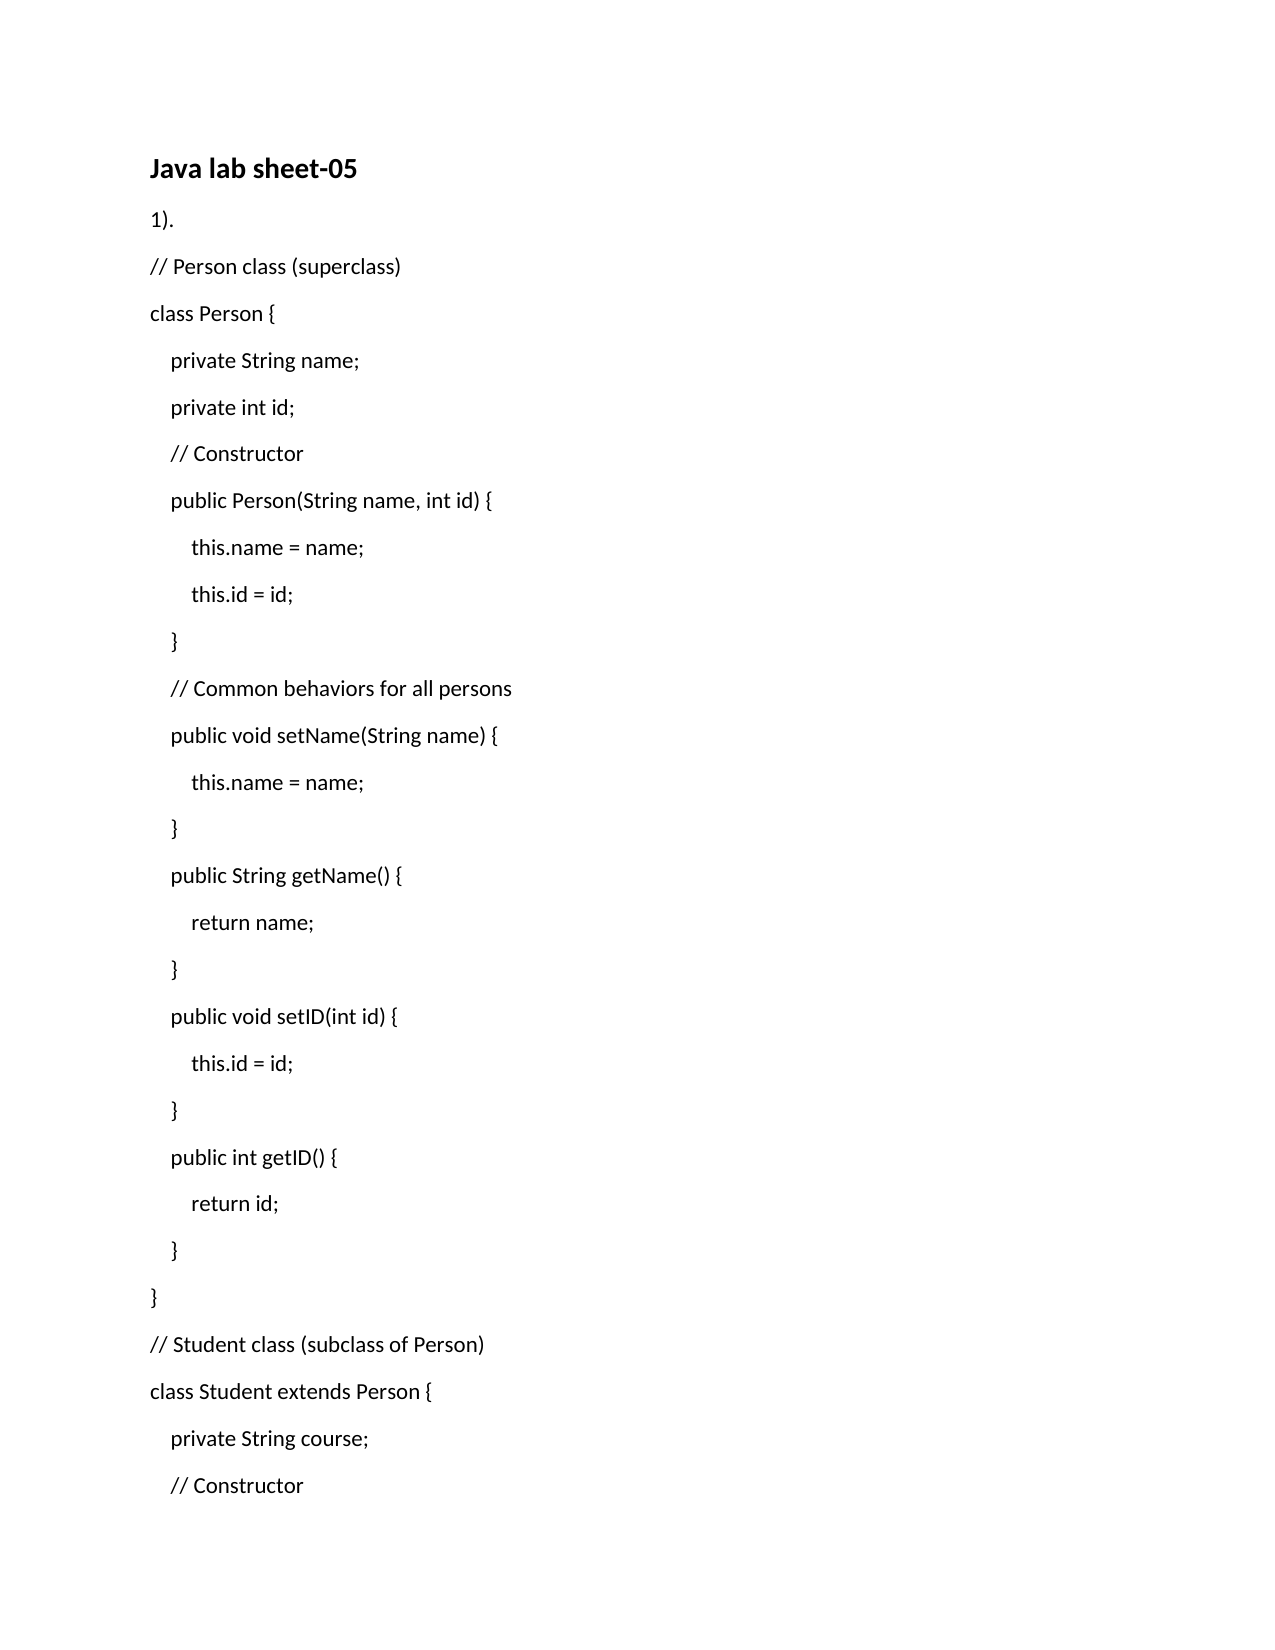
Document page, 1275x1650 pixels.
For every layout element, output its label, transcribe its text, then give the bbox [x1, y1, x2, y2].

text this.id = id; [150, 1049, 1125, 1077]
text // Common behaviors for all persons [150, 674, 1125, 702]
text private String course; [150, 1424, 1125, 1452]
text return name; [150, 908, 1125, 936]
text public void setID(int id) { [150, 1002, 1125, 1030]
text return id; [150, 1189, 1125, 1217]
text // Student class (subclass of Person) [150, 1330, 1125, 1358]
text // Person class (superclass) [150, 252, 1125, 280]
text // Constructor [150, 439, 1125, 467]
text } [150, 627, 1125, 655]
text public String getName() { [150, 861, 1125, 889]
text public int getID() { [150, 1143, 1125, 1171]
text // Constructor [150, 1471, 1125, 1499]
text class Person { [150, 299, 1125, 327]
text private int id; [150, 393, 1125, 421]
text this.name = name; [150, 533, 1125, 561]
text } [150, 1096, 1125, 1124]
text } [150, 814, 1125, 842]
text } [150, 955, 1125, 983]
text this.id = id; [150, 580, 1125, 608]
text public Person(String name, int id) { [150, 486, 1125, 514]
text } [150, 1236, 1125, 1264]
text this.name = name; [150, 768, 1125, 796]
text public void setName(String name) { [150, 721, 1125, 749]
text } [150, 1283, 1125, 1311]
text 1). [150, 205, 1125, 233]
text private String name; [150, 346, 1125, 374]
text Java lab sheet-05 [150, 150, 1125, 186]
text class Student extends Person { [150, 1377, 1125, 1405]
